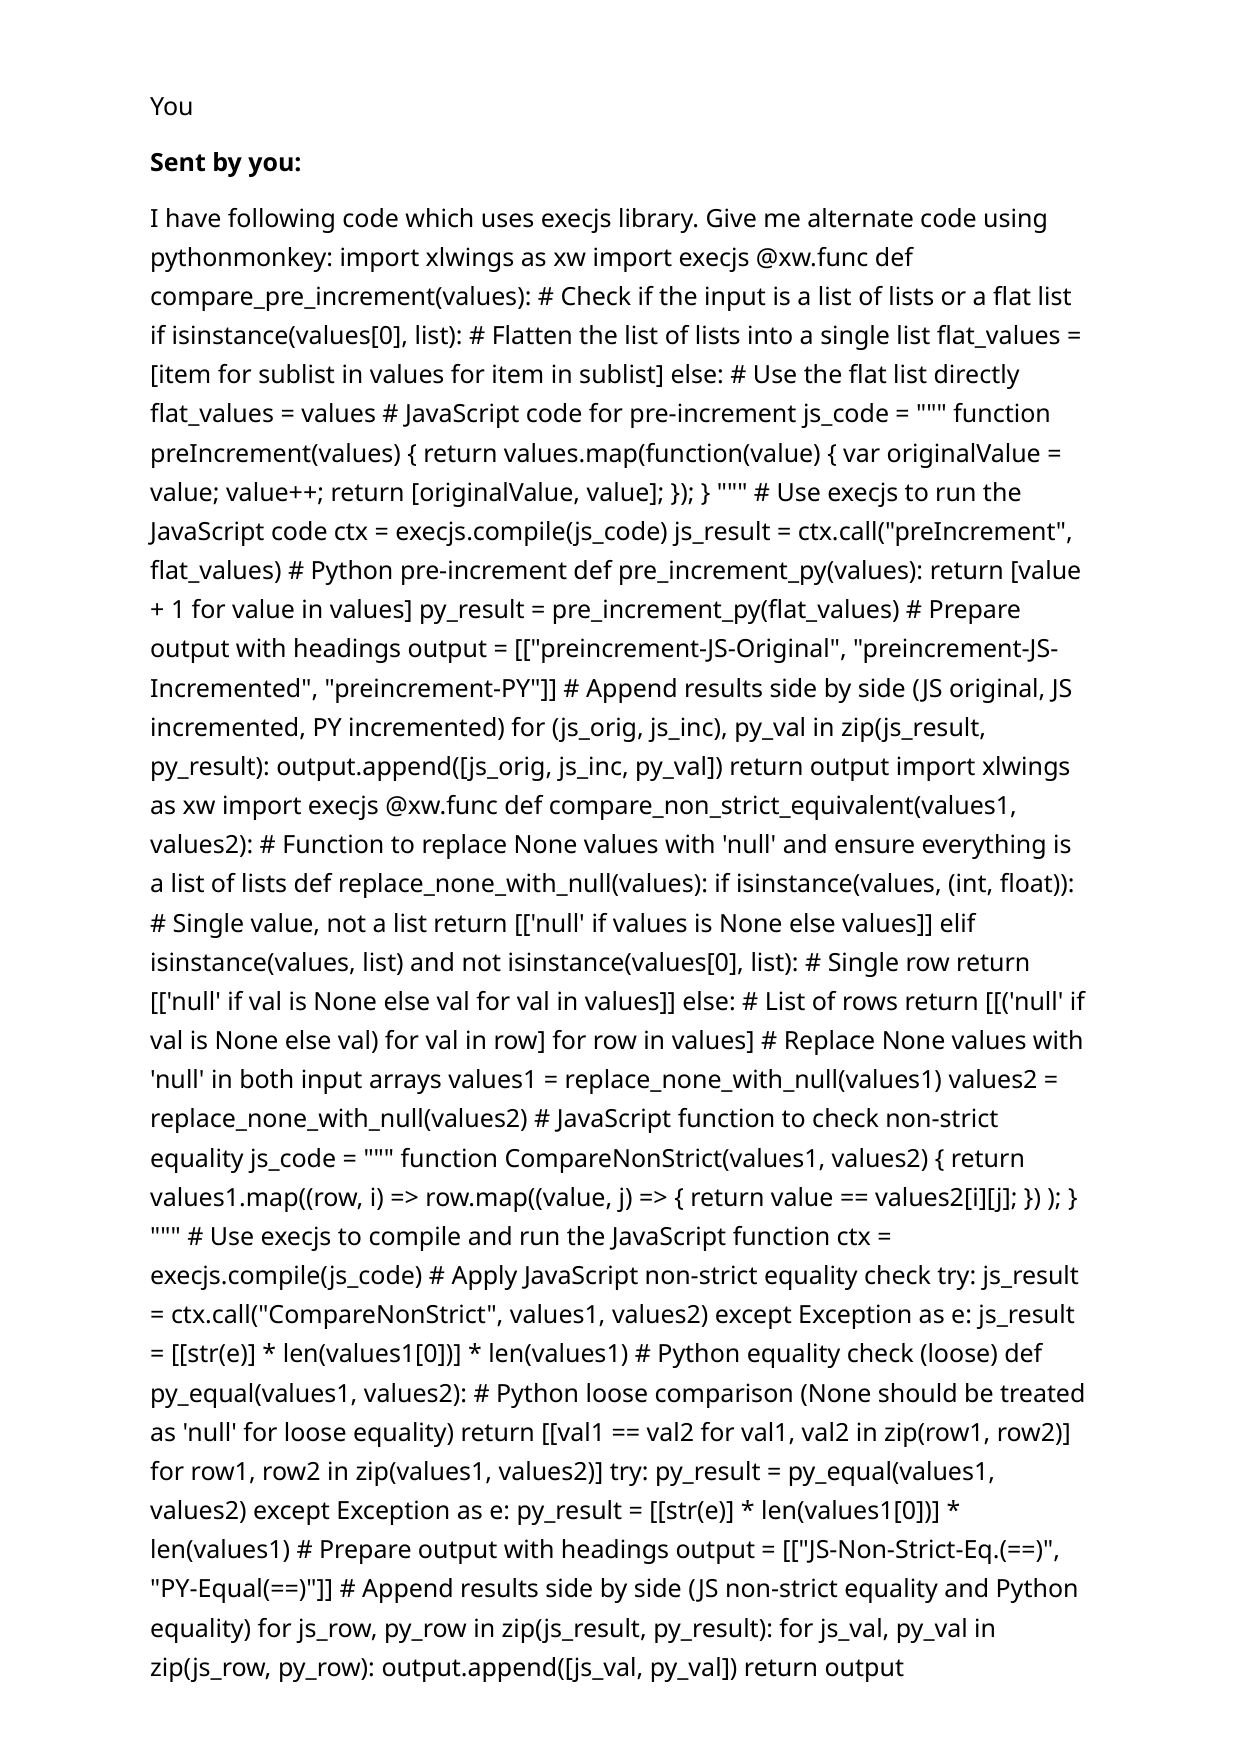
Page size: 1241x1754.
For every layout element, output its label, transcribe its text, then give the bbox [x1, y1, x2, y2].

text You [150, 89, 1090, 123]
text I have following code which uses execjs library. Give me alternate code using pythonmonkey: import xlwings as xw import execjs @xw.func def compare_pre_increment(values): # Check if the input is a list of lists or a flat list if isinstance(values[0], list): # Flatten the list of lists into a single list flat_values = [item for sublist in values for item in sublist] else: # Use the flat list directly flat_values = values # JavaScript code for pre-increment js_code = """ function preIncrement(values) { return values.map(function(value) { var originalValue = value; value++; return [originalValue, value]; }); } """ # Use execjs to run the JavaScript code ctx = execjs.compile(js_code) js_result = ctx.call("preIncrement", flat_values) # Python pre-increment def pre_increment_py(values): return [value + 1 for value in values] py_result = pre_increment_py(flat_values) # Prepare output with headings output = [["preincrement-JS-Original", "preincrement-JS-Incremented", "preincrement-PY"]] # Append results side by side (JS original, JS incremented, PY incremented) for (js_orig, js_inc), py_val in zip(js_result, py_result): output.append([js_orig, js_inc, py_val]) return output import xlwings as xw import execjs @xw.func def compare_non_strict_equivalent(values1, values2): # Function to replace None values with 'null' and ensure everything is a list of lists def replace_none_with_null(values): if isinstance(values, (int, float)): # Single value, not a list return [['null' if values is None else values]] elif isinstance(values, list) and not isinstance(values[0], list): # Single row return [['null' if val is None else val for val in values]] else: # List of rows return [[('null' if val is None else val) for val in row] for row in values] # Replace None values with 'null' in both input arrays values1 = replace_none_with_null(values1) values2 = replace_none_with_null(values2) # JavaScript function to check non-strict equality js_code = """ function CompareNonStrict(values1, values2) { return values1.map((row, i) => row.map((value, j) => { return value == values2[i][j]; }) ); } """ # Use execjs to compile and run the JavaScript function ctx = execjs.compile(js_code) # Apply JavaScript non-strict equality check try: js_result = ctx.call("CompareNonStrict", values1, values2) except Exception as e: js_result = [[str(e)] * len(values1[0])] * len(values1) # Python equality check (loose) def py_equal(values1, values2): # Python loose comparison (None should be treated as 'null' for loose equality) return [[val1 == val2 for val1, val2 in zip(row1, row2)] for row1, row2 in zip(values1, values2)] try: py_result = py_equal(values1, values2) except Exception as e: py_result = [[str(e)] * len(values1[0])] * len(values1) # Prepare output with headings output = [["JS-Non-Strict-Eq.(==)", "PY-Equal(==)"]] # Append results side by side (JS non-strict equality and Python equality) for js_row, py_row in zip(js_result, py_result): for js_val, py_val in zip(js_row, py_row): output.append([js_val, py_val]) return output [150, 200, 1090, 1683]
text Sent by you: [150, 144, 1090, 178]
